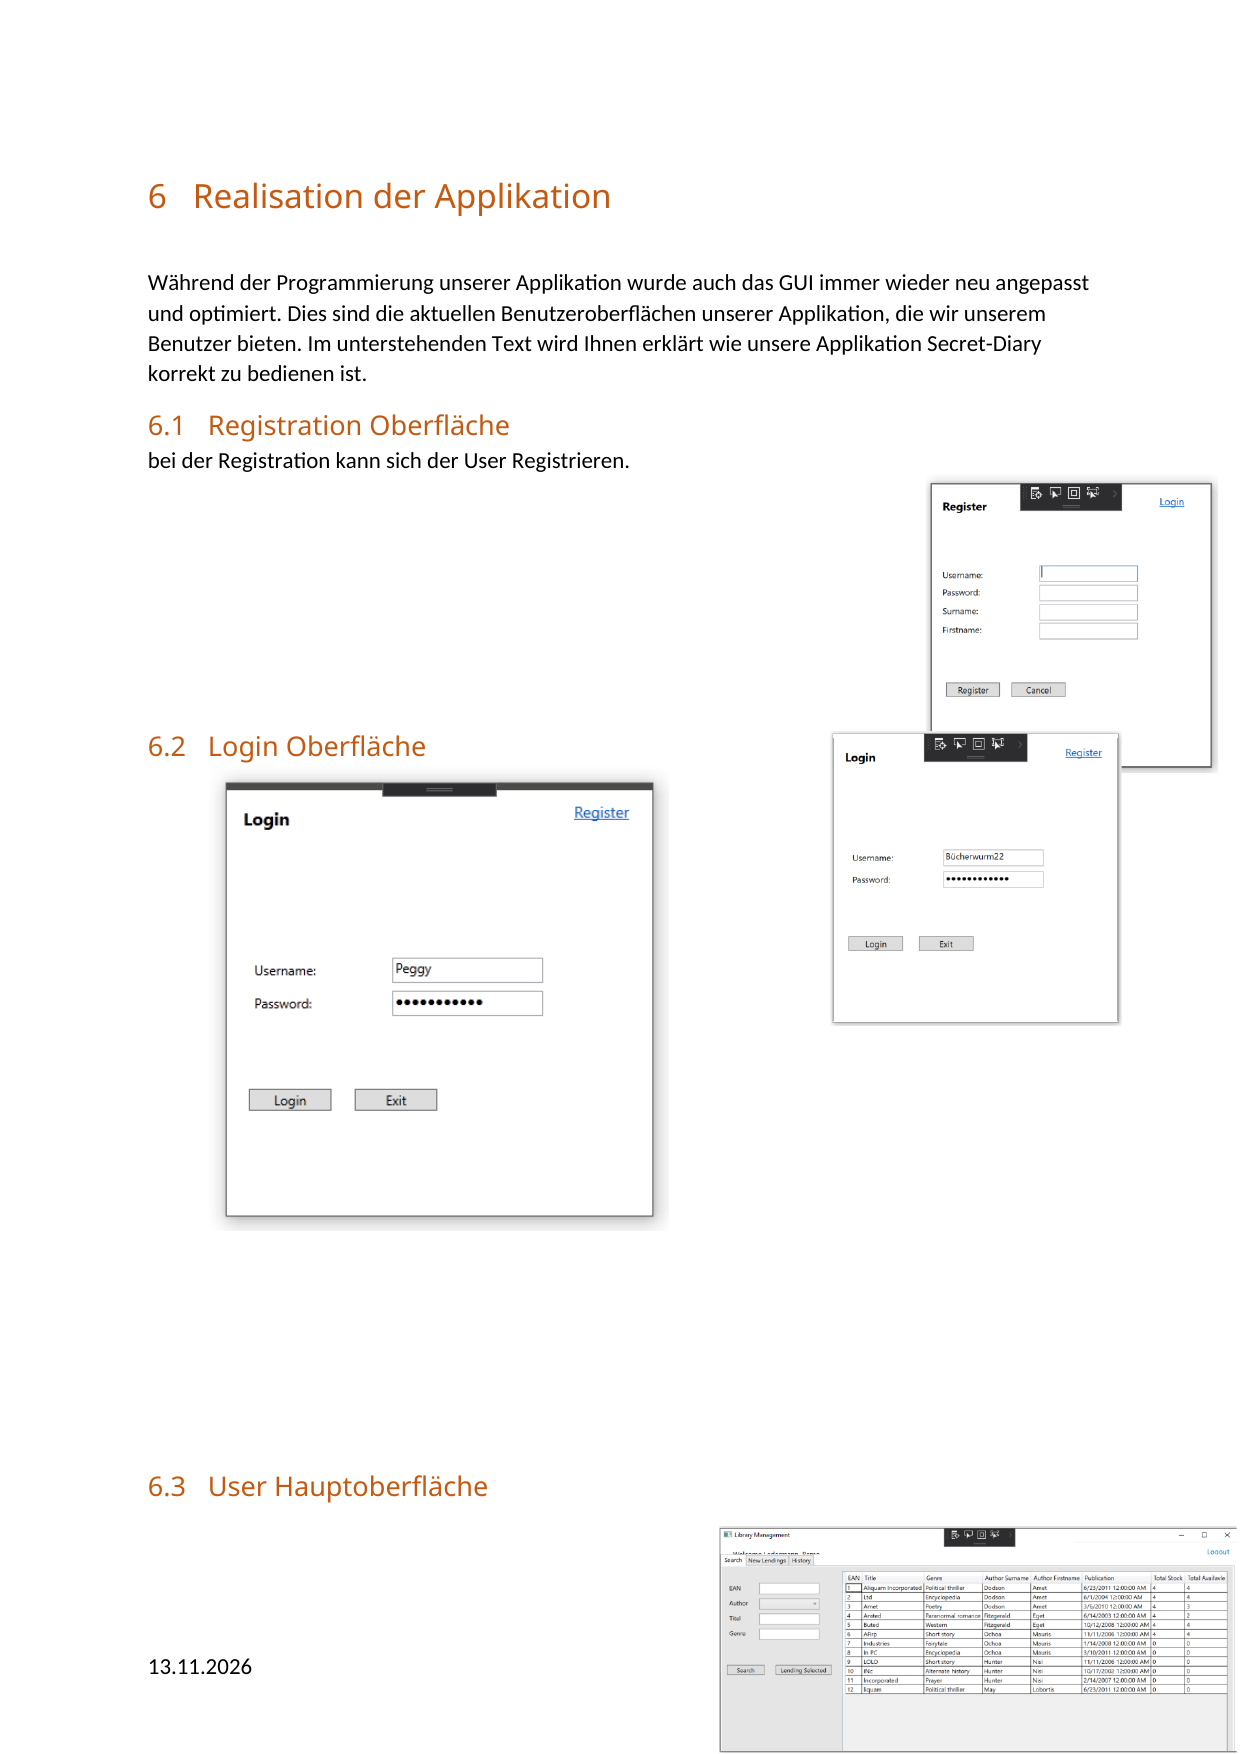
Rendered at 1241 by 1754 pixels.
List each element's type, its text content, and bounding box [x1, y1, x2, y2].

text Während der Programmierung unserer Applikation wurde auch das GUI immer wieder neu angepasst und optimiert. Dies sind die aktuellen Benutzeroberflächen unserer Applikation, die wir unserem Benutzer bieten. Im unterstehenden Text wird Ihnen erklärt wie unsere Applikation Secret-Diary korrekt zu bedienen ist. [148, 268, 1093, 387]
picture [830, 474, 1219, 1026]
picture [717, 1526, 1237, 1752]
subtitle User Hauptoberfläche [148, 1468, 1093, 1505]
text bei der Registration kann sich der User Registrieren. [148, 446, 1093, 474]
picture [207, 766, 670, 1231]
subtitle Registration Oberfläche [148, 406, 1093, 443]
subtitle Realisation der Applikation [148, 173, 1093, 218]
